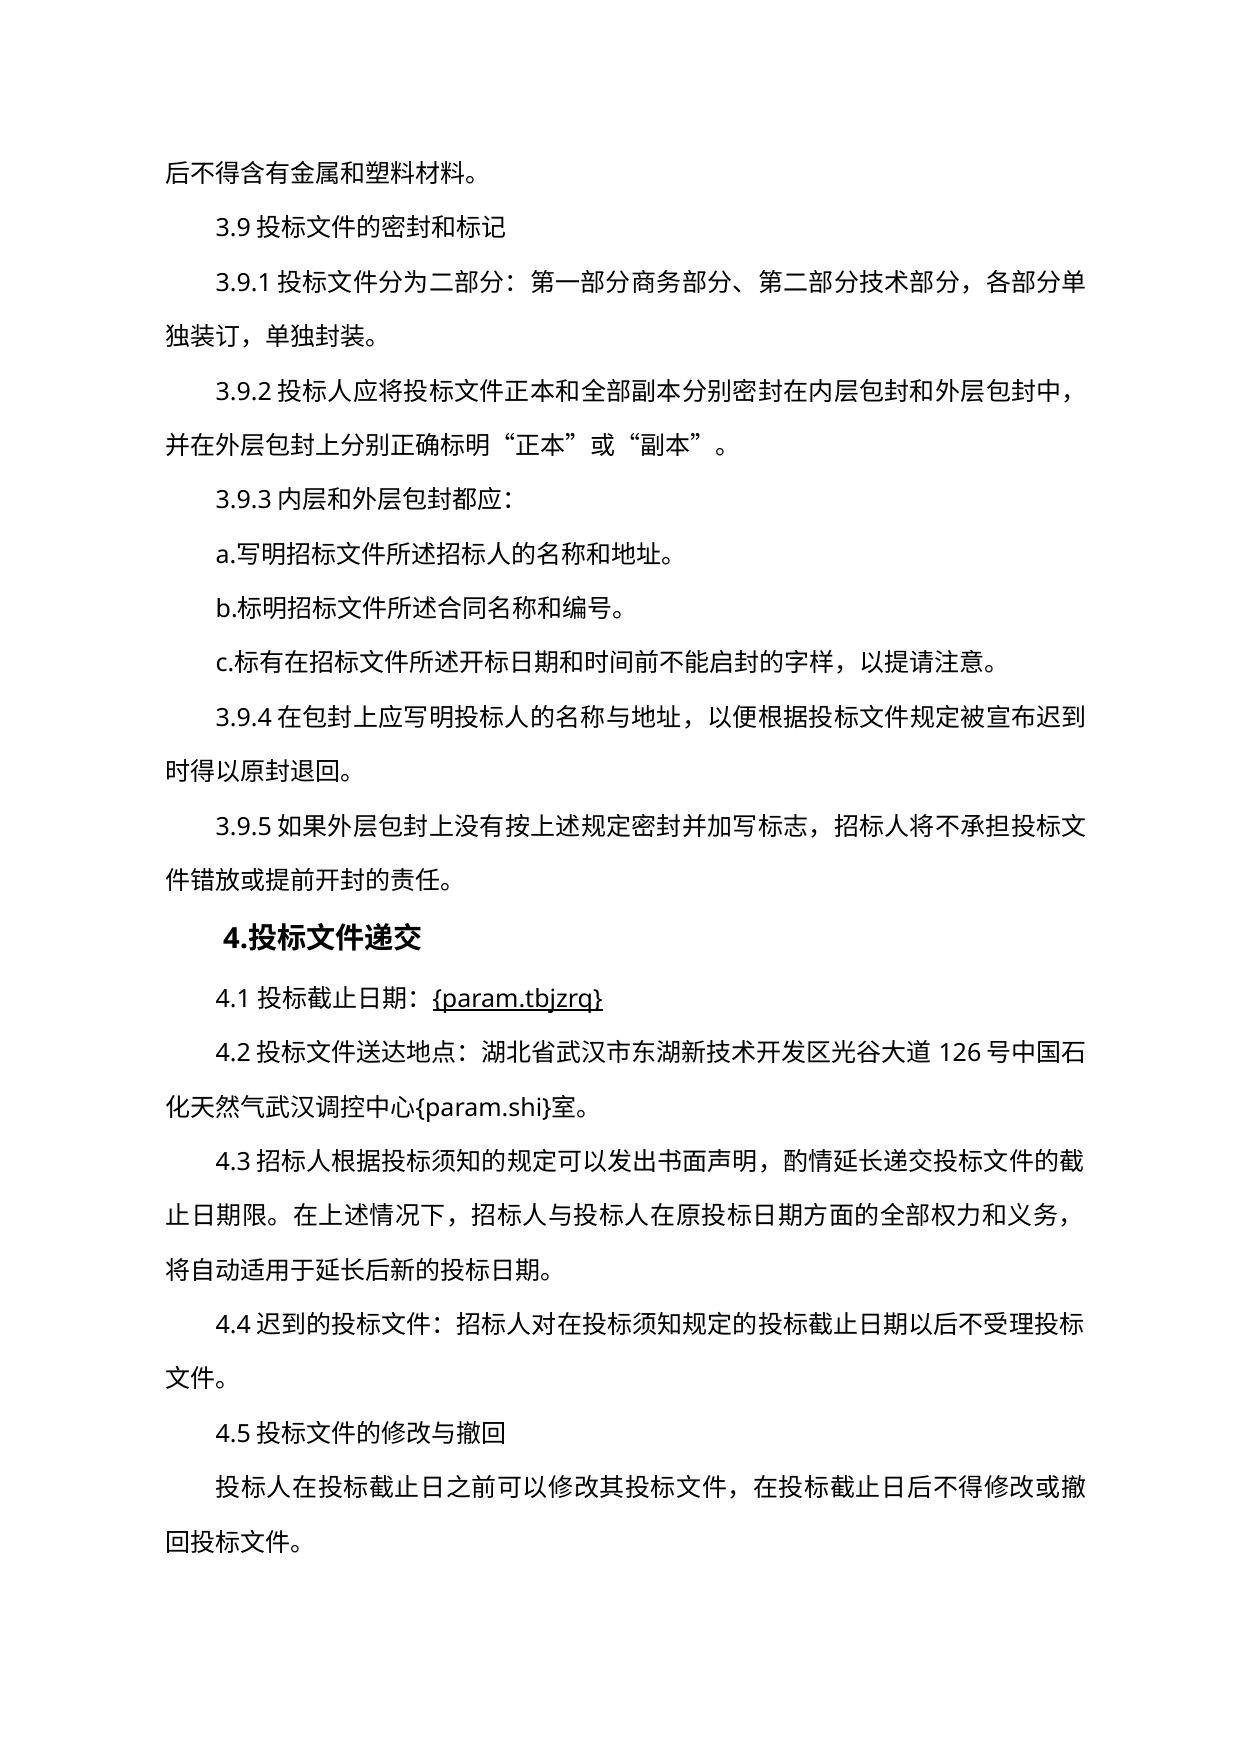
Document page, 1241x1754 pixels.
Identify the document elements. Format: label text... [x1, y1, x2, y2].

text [165, 153, 1087, 190]
text 3.9.4在包封上应写明投标人的名称与地址，以便根据投标文件规定被宣布迟到时得以原封退回。 [165, 697, 1087, 788]
text c.标有在招标文件所述开标日期和时间前不能启封的字样，以提请注意。 [165, 643, 1087, 679]
text 4.4迟到的投标文件：招标人对在投标须知规定的投标截止日期以后不受理投标文件。 [165, 1304, 1087, 1395]
text 3.9.5如果外层包封上没有按上述规定密封并加写标志，招标人将不承担投标文件错放或提前开封的责任。 [165, 806, 1087, 897]
text a.写明招标文件所述招标人的名称和地址。 [165, 534, 1087, 570]
text 4.2投标文件送达地点：湖北省武汉市东湖新技术开发区光谷大道126号中国石化天然气武汉调控中心{param.shi}室。 [165, 1033, 1087, 1123]
text b.标明招标文件所述合同名称和编号。 [165, 588, 1087, 625]
text 投标人在投标截止日之前可以修改其投标文件，在投标截止日后不得修改或撤回投标文件。 [165, 1468, 1087, 1558]
subtitle 4.投标文件递交 [165, 915, 1087, 957]
text 4.1 投标截止日期：{param.tbjzrq} [165, 978, 1087, 1014]
text 4.3招标人根据投标须知的规定可以发出书面声明，酌情延长递交投标文件的截止日期限。在上述情况下，招标人与投标人在原投标日期方面的全部权力和义务，将自动适用于延长后新的投标日期。 [165, 1141, 1087, 1286]
text 3.9.1投标文件分为二部分：第一部分商务部分、第二部分技术部分，各部分单独装订，单独封装。 [165, 262, 1087, 353]
text 3.9投标文件的密封和标记 [165, 208, 1087, 244]
text 4.5投标文件的修改与撤回 [165, 1413, 1087, 1449]
text 3.9.2投标人应将投标文件正本和全部副本分别密封在内层包封和外层包封中，并在外层包封上分别正确标明“正本”或“副本”。 [165, 371, 1087, 462]
text 3.9.3内层和外层包封都应： [165, 480, 1087, 516]
